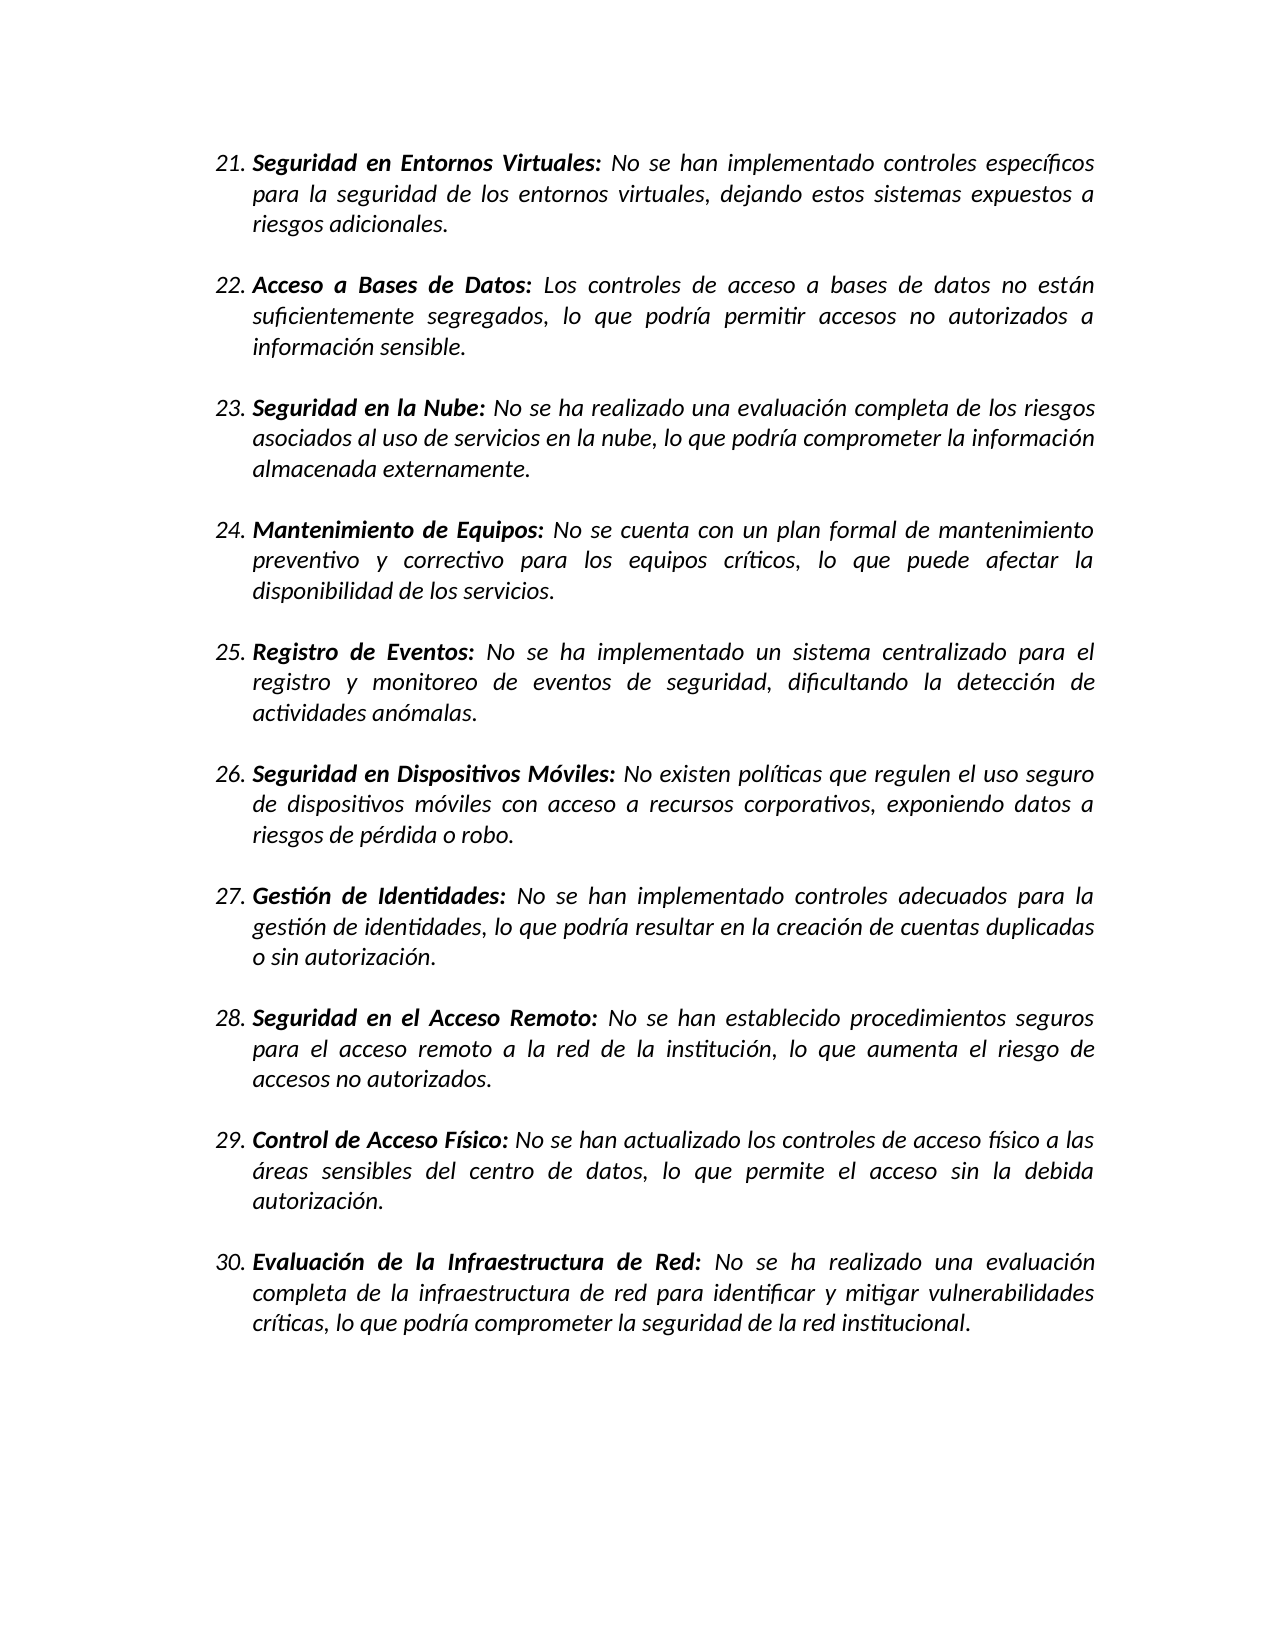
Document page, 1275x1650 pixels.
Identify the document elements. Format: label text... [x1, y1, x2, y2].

list Acceso a Bases de Datos: Los controles de acceso a bases de datos no están suficientemente segregados, lo que podría permitir accesos no autorizados a información sensible. [215, 270, 1098, 361]
list Mantenimiento de Equipos: No se cuenta con un plan formal de mantenimiento preventivo y correctivo para los equipos críticos, lo que puede afectar la disponibilidad de los servicios. [215, 514, 1098, 605]
list Seguridad en la Nube: No se ha realizado una evaluación completa de los riesgos asociados al uso de servicios en la nube, lo que podría comprometer la información almacenada externamente. [215, 392, 1098, 483]
list Seguridad en Dispositivos Móviles: No existen políticas que regulen el uso seguro de dispositivos móviles con acceso a recursos corporativos, exponiendo datos a riesgos de pérdida o robo. [215, 758, 1098, 849]
list Control de Acceso Físico: No se han actualizado los controles de acceso físico a las áreas sensibles del centro de datos, lo que permite el acceso sin la debida autorización. [215, 1124, 1098, 1216]
list Gestión de Identidades: No se han implementado controles adecuados para la gestión de identidades, lo que podría resultar en la creación de cuentas duplicadas o sin autorización. [215, 880, 1098, 972]
list Seguridad en Entornos Virtuales: No se han implementado controles específicos para la seguridad de los entornos virtuales, dejando estos sistemas expuestos a riesgos adicionales. [215, 148, 1098, 239]
list Registro de Eventos: No se ha implementado un sistema centralizado para el registro y monitoreo de eventos de seguridad, dificultando la detección de actividades anómalas. [215, 636, 1098, 727]
list Seguridad en el Acceso Remoto: No se han establecido procedimientos seguros para el acceso remoto a la red de la institución, lo que aumenta el riesgo de accesos no autorizados. [215, 1002, 1098, 1094]
list Evaluación de la Infraestructura de Red: No se ha realizado una evaluación completa de la infraestructura de red para identificar y mitigar vulnerabilidades críticas, lo que podría comprometer la seguridad de la red institucional. [215, 1246, 1098, 1338]
